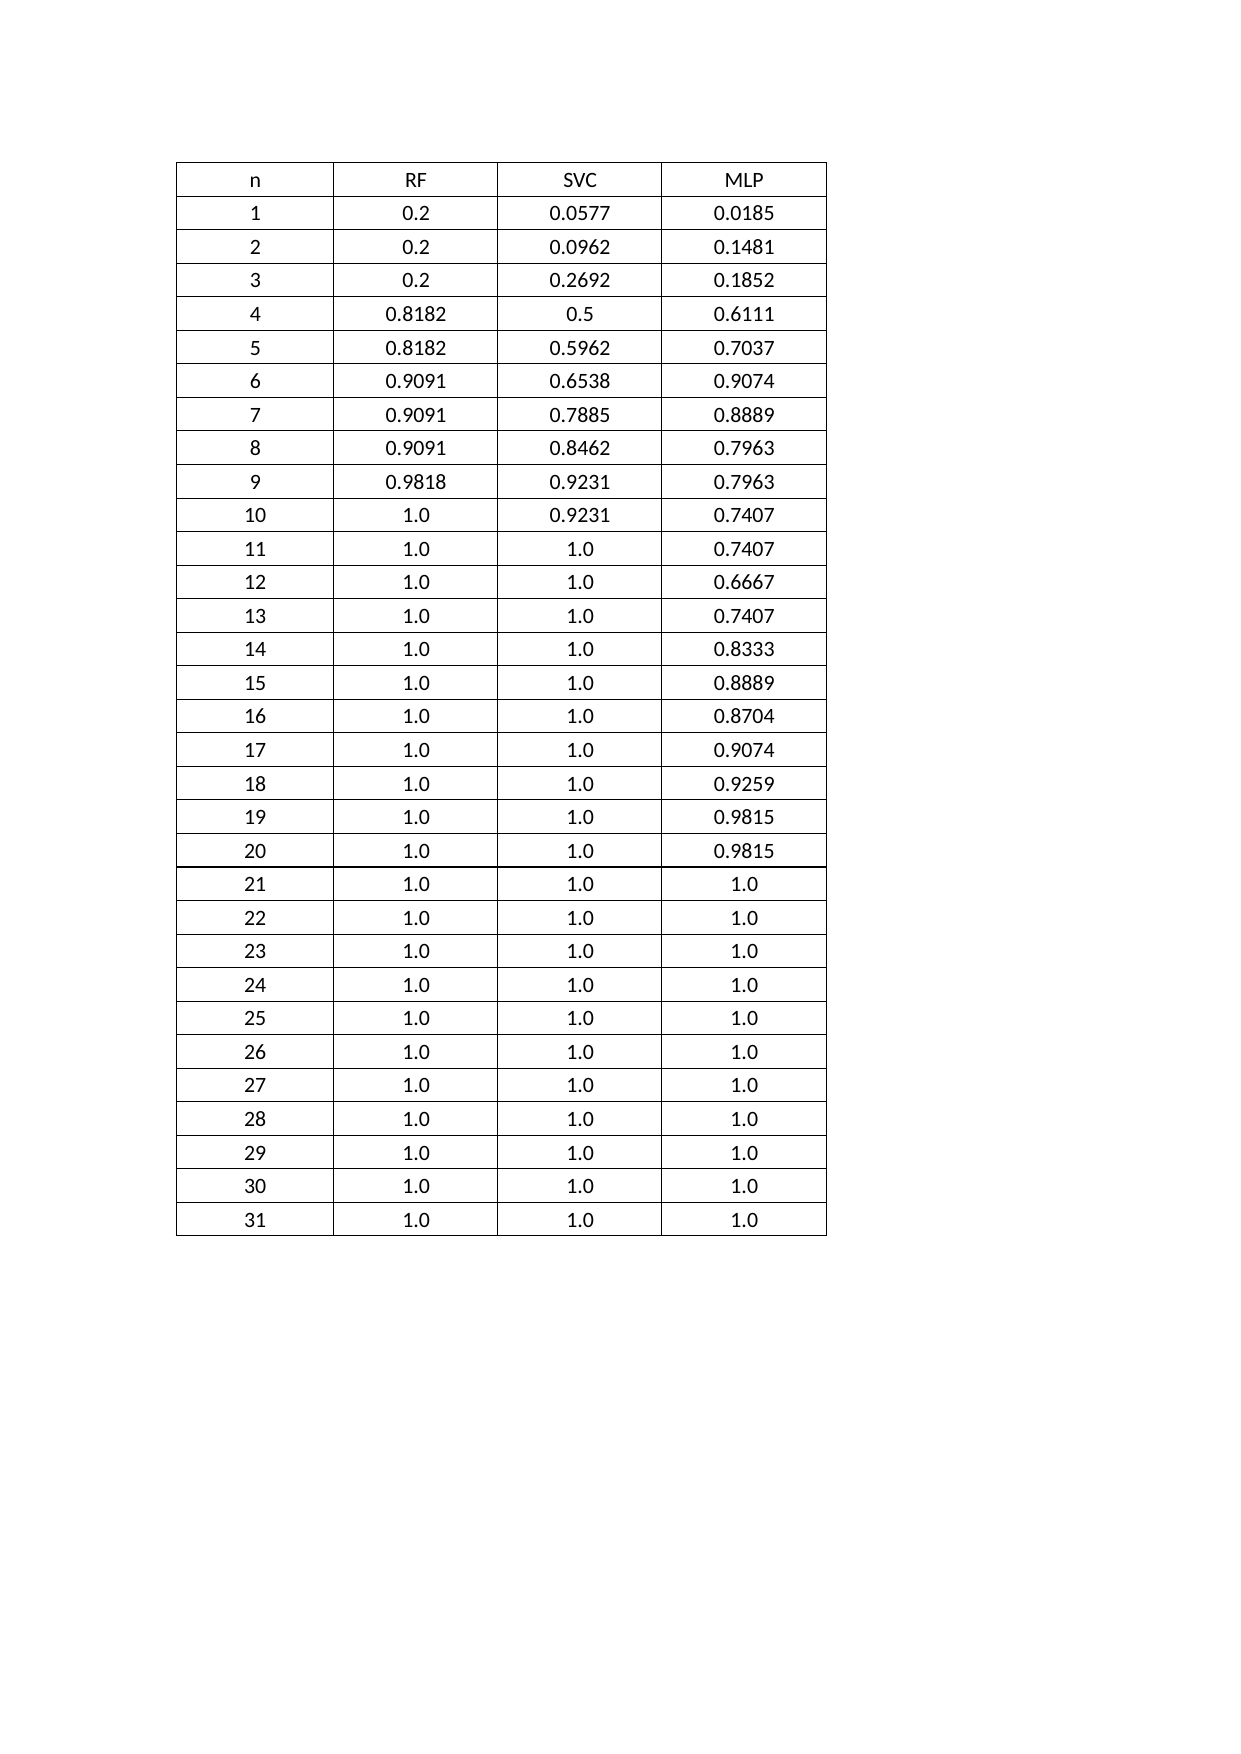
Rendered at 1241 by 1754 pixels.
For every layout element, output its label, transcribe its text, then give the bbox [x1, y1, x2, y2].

table_cell 0.6538 [498, 364, 661, 397]
table_cell 1.0 [498, 700, 661, 732]
table_cell 0.9091 [334, 398, 497, 430]
table_cell 0.7407 [662, 532, 826, 564]
table_cell 0.0962 [498, 230, 661, 263]
table_cell 1.0 [334, 700, 497, 732]
table_cell 0.9074 [662, 364, 826, 397]
table_cell 1.0 [498, 834, 661, 866]
table_cell 0.2692 [498, 264, 661, 296]
table_cell 1.0 [498, 633, 661, 665]
table_cell 0.0185 [662, 197, 826, 229]
table_cell 1.0 [662, 968, 826, 1001]
table_cell 1.0 [334, 1136, 497, 1168]
table_cell 6 [177, 364, 333, 397]
table_cell 17 [177, 733, 333, 766]
table_cell 2 [177, 230, 333, 263]
table_cell 1.0 [334, 733, 497, 766]
table_cell 0.7885 [498, 398, 661, 430]
table_cell 20 [177, 834, 333, 866]
table_cell 0.2 [334, 197, 497, 229]
table_cell 1.0 [498, 1169, 661, 1202]
table_cell 24 [177, 968, 333, 1001]
table_cell 1.0 [334, 566, 497, 598]
table_cell 1.0 [662, 1069, 826, 1101]
table_cell 8 [177, 431, 333, 464]
table_cell 1.0 [334, 1203, 497, 1235]
table_header MLP [662, 163, 826, 196]
table_header SVC [498, 163, 661, 196]
table_cell 0.9231 [498, 499, 661, 531]
table_cell 1.0 [498, 800, 661, 833]
table_cell 1.0 [662, 901, 826, 933]
table_cell 1.0 [334, 834, 497, 866]
table_cell 1.0 [498, 1203, 661, 1235]
table_cell 1.0 [498, 868, 661, 900]
table_cell 22 [177, 901, 333, 933]
table_cell 14 [177, 633, 333, 665]
table_cell 0.8333 [662, 633, 826, 665]
table_cell 19 [177, 800, 333, 833]
table_cell 1.0 [498, 767, 661, 799]
table_cell 1.0 [334, 532, 497, 564]
table_cell 25 [177, 1002, 333, 1034]
table_cell 0.9259 [662, 767, 826, 799]
table_cell 1.0 [498, 599, 661, 632]
table_cell 5 [177, 331, 333, 363]
table_cell 7 [177, 398, 333, 430]
table_cell 0.7963 [662, 431, 826, 464]
table_cell 0.8462 [498, 431, 661, 464]
table_cell 0.6111 [662, 297, 826, 330]
table_cell 1.0 [334, 868, 497, 900]
table_cell 1 [177, 197, 333, 229]
table_cell 1.0 [334, 1035, 497, 1068]
table_cell 1.0 [334, 968, 497, 1001]
table_cell 0.2 [334, 230, 497, 263]
table_cell 1.0 [334, 800, 497, 833]
table_cell 13 [177, 599, 333, 632]
table_header RF [334, 163, 497, 196]
table_cell 1.0 [334, 767, 497, 799]
table_cell 0.8182 [334, 331, 497, 363]
table_cell 16 [177, 700, 333, 732]
table_cell 0.1481 [662, 230, 826, 263]
table_cell 1.0 [498, 968, 661, 1001]
table_cell 0.9231 [498, 465, 661, 497]
table_cell 1.0 [498, 566, 661, 598]
table_cell 1.0 [334, 666, 497, 699]
table_cell 1.0 [334, 935, 497, 967]
table_cell 1.0 [334, 901, 497, 933]
table_cell 0.7963 [662, 465, 826, 497]
table_cell 0.7037 [662, 331, 826, 363]
table_cell 1.0 [662, 1002, 826, 1034]
table_cell 1.0 [662, 1102, 826, 1135]
table_cell 0.9091 [334, 431, 497, 464]
table_cell 1.0 [662, 935, 826, 967]
table_cell 1.0 [498, 532, 661, 564]
table_cell 9 [177, 465, 333, 497]
table_cell 0.7407 [662, 499, 826, 531]
table_cell 1.0 [498, 935, 661, 967]
table_cell 1.0 [334, 499, 497, 531]
table_cell 0.1852 [662, 264, 826, 296]
table_cell 1.0 [662, 1169, 826, 1202]
table_cell 1.0 [498, 1102, 661, 1135]
table_cell 1.0 [498, 1002, 661, 1034]
table_cell 1.0 [498, 1069, 661, 1101]
table_cell 1.0 [334, 1002, 497, 1034]
table_cell 0.8889 [662, 398, 826, 430]
table_cell 0.8889 [662, 666, 826, 699]
table_cell 28 [177, 1102, 333, 1135]
table_cell 1.0 [334, 599, 497, 632]
table_cell 4 [177, 297, 333, 330]
table_cell 1.0 [498, 733, 661, 766]
table_cell 0.9091 [334, 364, 497, 397]
table_cell 10 [177, 499, 333, 531]
table_cell 0.7407 [662, 599, 826, 632]
table_cell 1.0 [334, 1102, 497, 1135]
table_cell 0.9815 [662, 800, 826, 833]
table_cell 0.5 [498, 297, 661, 330]
table_cell 1.0 [662, 1203, 826, 1235]
table_header n [177, 163, 333, 196]
table_cell 1.0 [498, 901, 661, 933]
table_cell 0.8704 [662, 700, 826, 732]
table_cell 18 [177, 767, 333, 799]
table_cell 0.0577 [498, 197, 661, 229]
table_cell 23 [177, 935, 333, 967]
table_cell 0.9815 [662, 834, 826, 866]
table_cell 26 [177, 1035, 333, 1068]
table_cell 0.9074 [662, 733, 826, 766]
table_cell 0.9818 [334, 465, 497, 497]
table_cell 1.0 [334, 1169, 497, 1202]
table_cell 31 [177, 1203, 333, 1235]
table_cell 0.2 [334, 264, 497, 296]
table_cell 11 [177, 532, 333, 564]
table_cell 1.0 [662, 1136, 826, 1168]
table_cell 1.0 [498, 666, 661, 699]
table_cell 1.0 [334, 1069, 497, 1101]
table_cell 27 [177, 1069, 333, 1101]
table_cell 3 [177, 264, 333, 296]
table_cell 12 [177, 566, 333, 598]
table_cell 1.0 [498, 1035, 661, 1068]
table_cell 1.0 [498, 1136, 661, 1168]
table_cell 29 [177, 1136, 333, 1168]
table_cell 0.5962 [498, 331, 661, 363]
table_cell 1.0 [334, 633, 497, 665]
table_cell 0.8182 [334, 297, 497, 330]
table_cell 15 [177, 666, 333, 699]
table_cell 1.0 [662, 868, 826, 900]
table_cell 21 [177, 868, 333, 900]
table_cell 0.6667 [662, 566, 826, 598]
table_cell 30 [177, 1169, 333, 1202]
table_cell 1.0 [662, 1035, 826, 1068]
